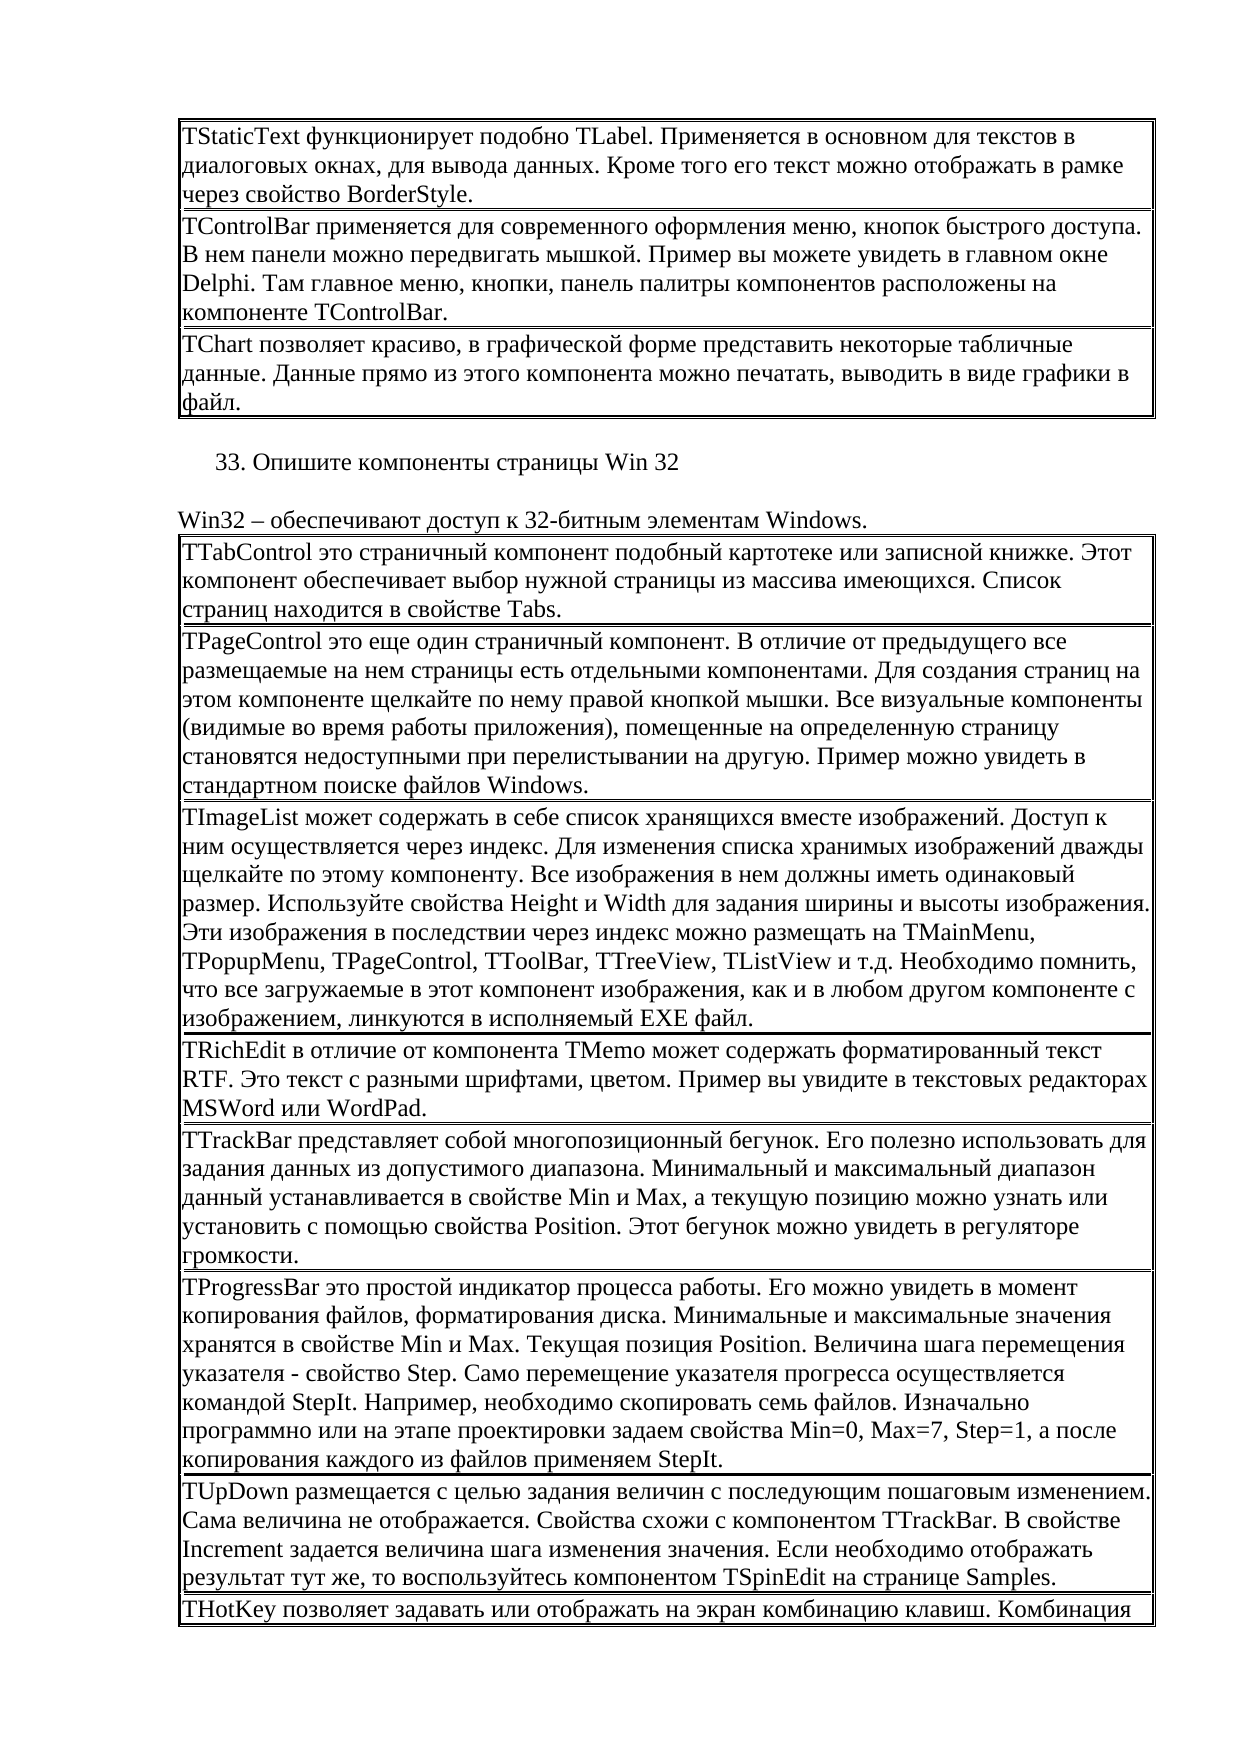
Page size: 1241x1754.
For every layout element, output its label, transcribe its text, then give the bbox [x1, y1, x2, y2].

table_cell TControlBar применяется для современного оформления меню, кнопок быстрого доступа. В нем панели можно передвигать мышкой. Пример вы можете увидеть в главном окне Delphi. Там главное меню, кнопки, панель палитры компонентов расположены на компоненте TControlBar. [180, 208, 1154, 326]
table_cell TTrackBar представляет собой многопозиционный бегунок. Его полезно использовать для задания данных из допустимого диапазона. Минимальный и максимальный диапазон данный устанавливается в свойстве Min и Max, а текущую позицию можно узнать или установить с помощью свойства Position. Этот бегунок можно увидеть в регуляторе громкости. [181, 1121, 1153, 1268]
table_cell TUpDown размещается с целью задания величин с последующим пошаговым изменением. Сама величина не отображается. Свойства схожи с компонентом TTrackBar. В свойстве Increment задается величина шага изменения значения. Если необходимо отображать результат тут же, то воспользуйтесь компонентом TSpinEdit на странице Samples. [180, 1473, 1154, 1591]
table_cell TPageControl это еще один страничный компонент. В отличие от предыдущего все размещаемые на нем страницы есть отдельными компонентами. Для создания страниц на этом компоненте щелкайте по нему правой кнопкой мышки. Все визуальные компоненты (видимые во время работы приложения), помещенные на определенную страницу становятся недоступными при перелистывании на другую. Пример можно увидеть в стандартном поиске файлов Windows. [181, 623, 1153, 799]
list Опишите компоненты страницы Win 32 [215, 447, 1152, 476]
table_cell TImageList может содержать в себе список хранящихся вместе изображений. Доступ к ним осуществляется через индекс. Для изменения списка хранимых изображений дважды щелкайте по этому компоненту. Все изображения в нем должны иметь одинаковый размер. Используйте свойства Height и Width для задания ширины и высоты изображения. Эти изображения в последствии через индекс можно размещать на TMainMenu, TPopupMenu, TPageControl, TToolBar, TTreeView, TListView и т.д. Необходимо помнить, что все загружаемые в этот компонент изображения, как и в любом другом компоненте с изображением, линкуются в исполняемый EXE файл. [180, 799, 1154, 1032]
text Win32 – обеспечивают доступ к 32-битным элементам Windows. [177, 505, 1152, 533]
table_cell TStaticText функционирует подобно TLabel. Применяется в основном для текстов в диалоговых окнах, для вывода данных. Кроме того его текст можно отображать в рамке через свойство BorderStyle. [181, 122, 1152, 208]
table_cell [181, 1591, 1153, 1623]
table_cell TProgressBar это простой индикатор процесса работы. Его можно увидеть в момент копирования файлов, форматирования диска. Минимальные и максимальные значения хранятся в свойстве Min и Max. Текущая позиция Position. Величина шага перемещения указателя - свойство Step. Само перемещение указателя прогресса осуществляется командой StepIt. Например, необходимо скопировать семь файлов. Изначально программно или на этапе проектировки задаем свойства Min=0, Max=7, Step=1, а после копирования каждого из файлов применяем StepIt. [181, 1269, 1153, 1473]
table_cell TChart позволяет красиво, в графической форме представить некоторые табличные данные. Данные прямо из этого компонента можно печатать, выводить в виде графики в файл. [180, 326, 1154, 415]
table_cell TRichEdit в отличие от компонента TMemo может содержать форматированный текст RTF. Это текст с разными шрифтами, цветом. Пример вы увидите в текстовых редакторах MSWord или WordPad. [181, 1032, 1152, 1121]
table_header TTabControl это страничный компонент подобный картотеке или записной книжке. Этот компонент обеспечивает выбор нужной страницы из массива имеющихся. Список страниц находится в свойстве Tabs. [181, 537, 1152, 623]
